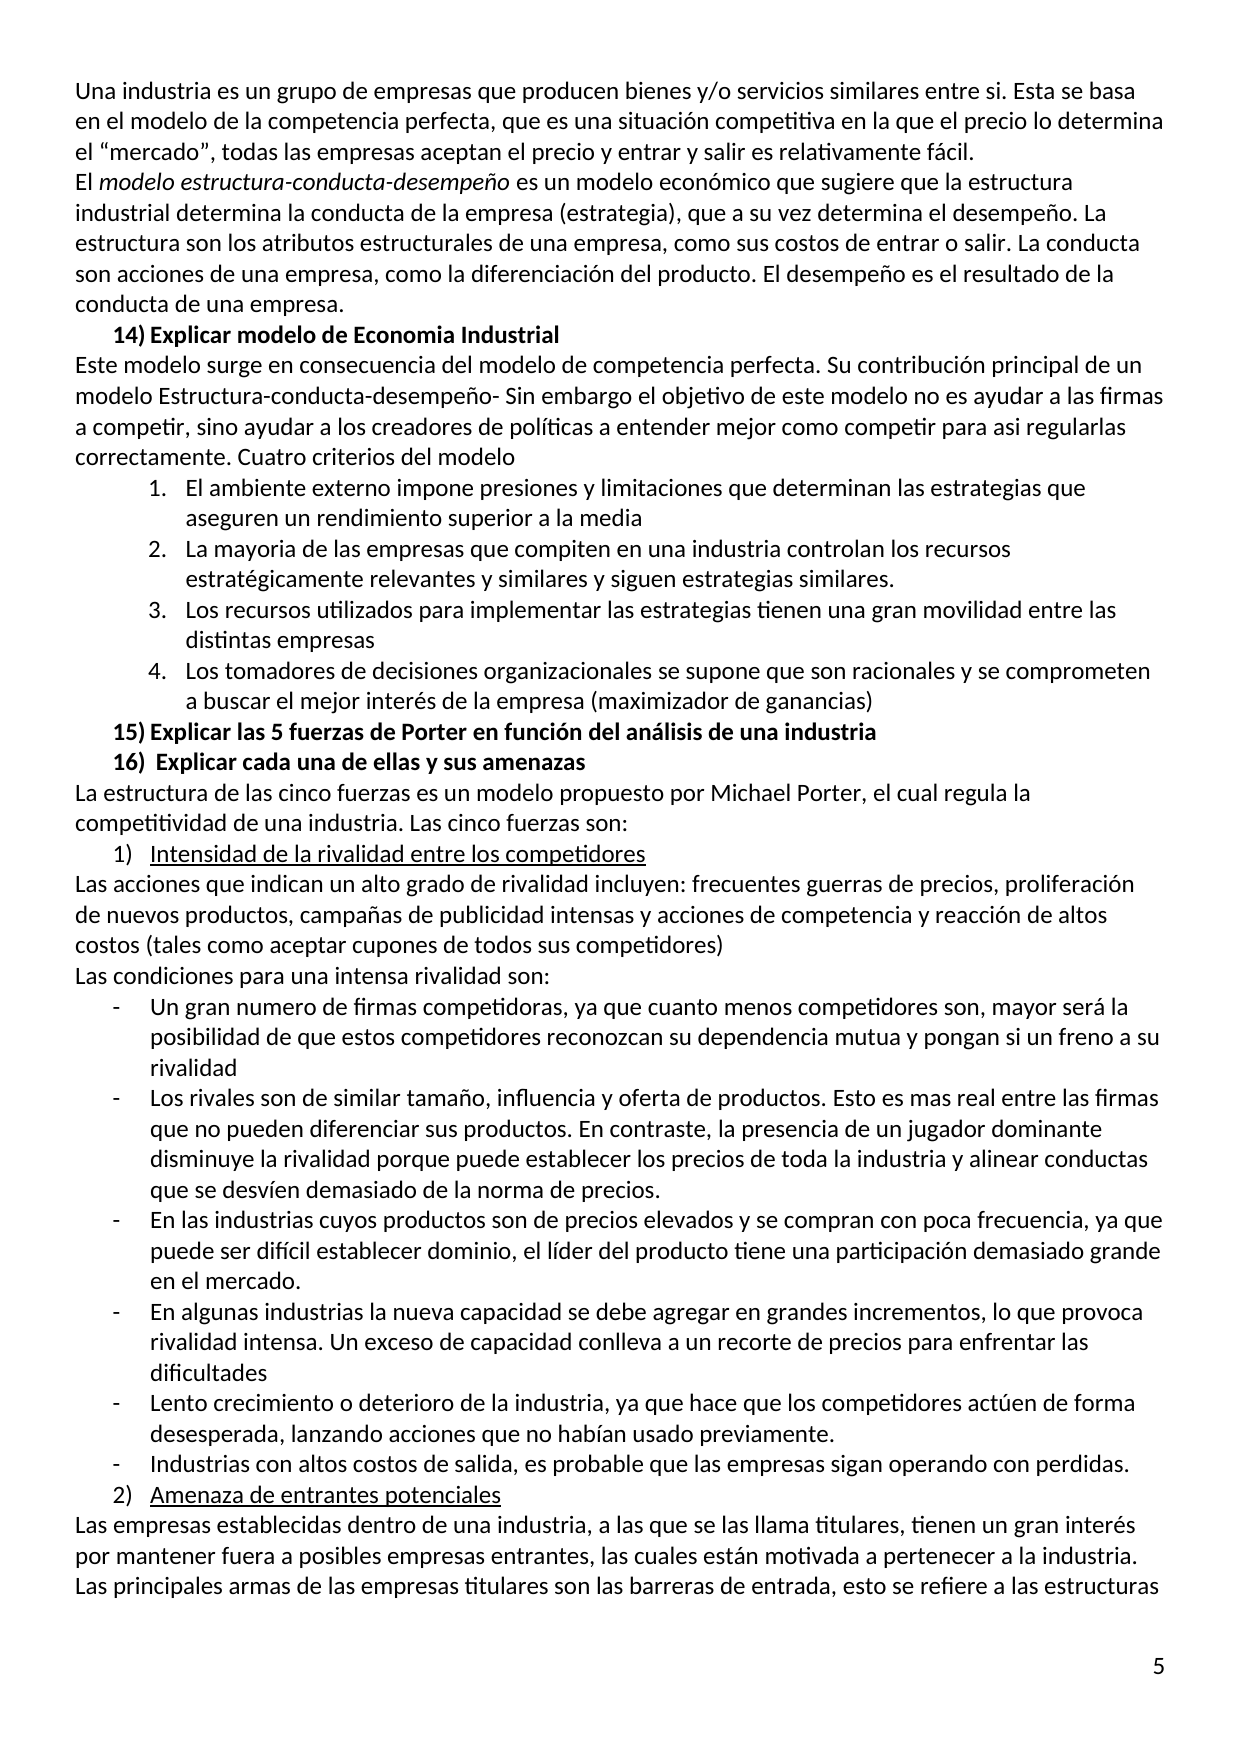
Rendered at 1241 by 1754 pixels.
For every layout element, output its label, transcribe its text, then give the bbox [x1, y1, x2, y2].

list En algunas industrias la nueva capacidad se debe agregar en grandes incrementos, lo que provoca rivalidad intensa. Un exceso de capacidad conlleva a un recorte de precios para enfrentar las dificultades [112, 1296, 1165, 1387]
list Explicar modelo de Economia Industrial [112, 319, 1165, 350]
text Las condiciones para una intensa rivalidad son: [75, 960, 1165, 991]
text La estructura de las cinco fuerzas es un modelo propuesto por Michael Porter, el cual regula la competitividad de una industria. Las cinco fuerzas son: [75, 777, 1165, 838]
list Intensidad de la rivalidad entre los competidores [112, 838, 1165, 868]
list Explicar cada una de ellas y sus amenazas [112, 746, 1165, 777]
list Los tomadores de decisiones organizacionales se supone que son racionales y se comprometen a buscar el mejor interés de la empresa (maximizador de ganancias) [148, 655, 1165, 716]
list Los recursos utilizados para implementar las estrategias tienen una gran movilidad entre las distintas empresas [148, 594, 1165, 655]
list Amenaza de entrantes potenciales [112, 1479, 1165, 1509]
list Lento crecimiento o deterioro de la industria, ya que hace que los competidores actúen de forma desesperada, lanzando acciones que no habían usado previamente. [112, 1387, 1165, 1448]
text El modelo estructura-conducta-desempeño es un modelo económico que sugiere que la estructura industrial determina la conducta de la empresa (estrategia), que a su vez determina el desempeño. La estructura son los atributos estructurales de una empresa, como sus costos de entrar o salir. La conducta son acciones de una empresa, como la diferenciación del producto. El desempeño es el resultado de la conducta de una empresa. [75, 167, 1165, 319]
list El ambiente externo impone presiones y limitaciones que determinan las estrategias que aseguren un rendimiento superior a la media [148, 472, 1165, 533]
list Un gran numero de firmas competidoras, ya que cuanto menos competidores son, mayor será la posibilidad de que estos competidores reconozcan su dependencia mutua y pongan si un freno a su rivalidad [112, 991, 1165, 1082]
list Explicar las 5 fuerzas de Porter en función del análisis de una industria [112, 716, 1165, 746]
list La mayoria de las empresas que compiten en una industria controlan los recursos estratégicamente relevantes y similares y siguen estrategias similares. [148, 533, 1165, 594]
list En las industrias cuyos productos son de precios elevados y se compran con poca frecuencia, ya que puede ser difícil establecer dominio, el líder del producto tiene una participación demasiado grande en el mercado. [112, 1204, 1165, 1296]
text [75, 1509, 1165, 1601]
text Las acciones que indican un alto grado de rivalidad incluyen: frecuentes guerras de precios, proliferación de nuevos productos, campañas de publicidad intensas y acciones de competencia y reacción de altos costos (tales como aceptar cupones de todos sus competidores) [75, 868, 1165, 960]
text Este modelo surge en consecuencia del modelo de competencia perfecta. Su contribución principal de un modelo Estructura-conducta-desempeño- Sin embargo el objetivo de este modelo no es ayudar a las firmas a competir, sino ayudar a los creadores de políticas a entender mejor como competir para asi regularlas correctamente. Cuatro criterios del modelo [75, 350, 1165, 472]
text Una industria es un grupo de empresas que producen bienes y/o servicios similares entre si. Esta se basa en el modelo de la competencia perfecta, que es una situación competitiva en la que el precio lo determina el “mercado”, todas las empresas aceptan el precio y entrar y salir es relativamente fácil. [75, 75, 1165, 167]
list Industrias con altos costos de salida, es probable que las empresas sigan operando con perdidas. [112, 1448, 1165, 1479]
list Los rivales son de similar tamaño, influencia y oferta de productos. Esto es mas real entre las firmas que no pueden diferenciar sus productos. En contraste, la presencia de un jugador dominante disminuye la rivalidad porque puede establecer los precios de toda la industria y alinear conductas que se desvíen demasiado de la norma de precios. [112, 1082, 1165, 1204]
